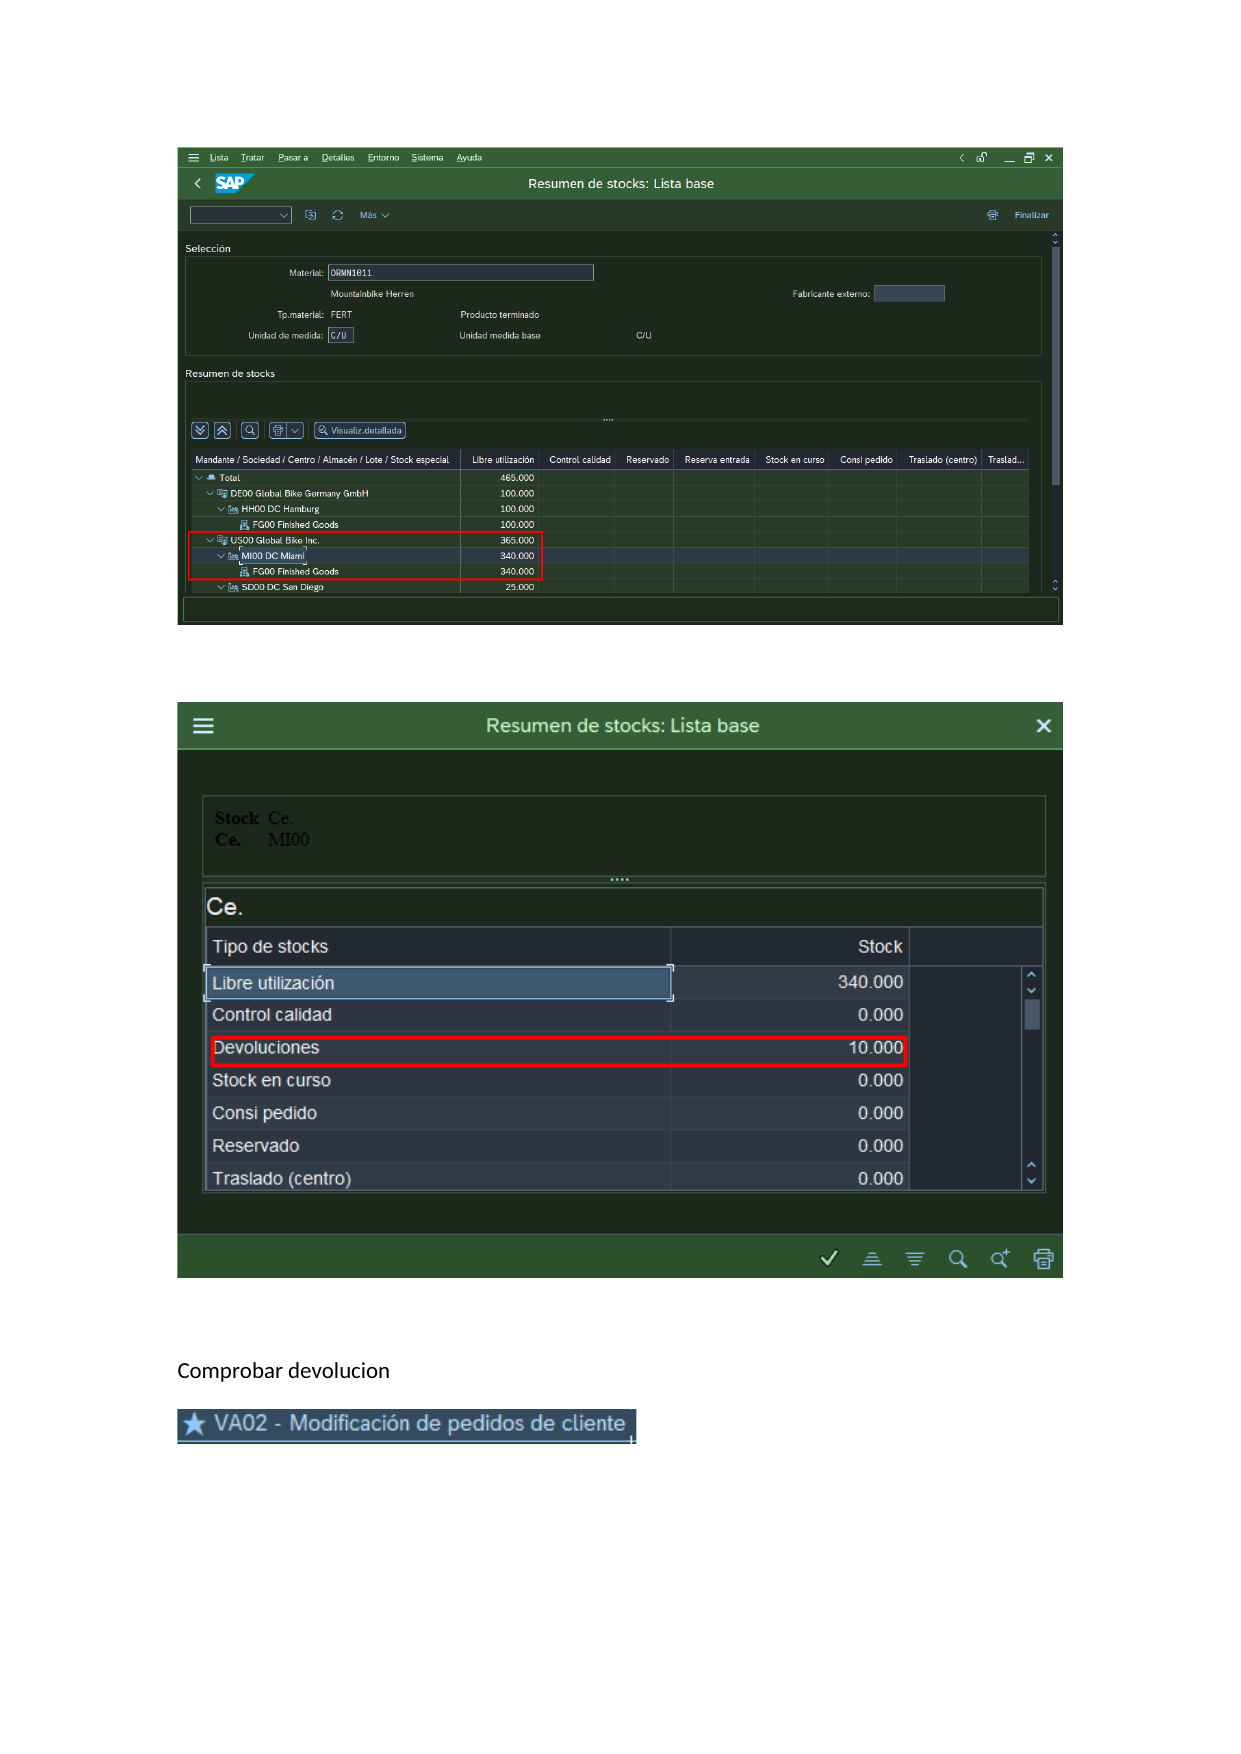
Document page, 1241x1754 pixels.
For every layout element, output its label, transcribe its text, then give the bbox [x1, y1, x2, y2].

text Comprobar devolucion [177, 1356, 1063, 1384]
picture [177, 1409, 637, 1444]
picture [177, 147, 1063, 625]
picture [177, 702, 1063, 1278]
